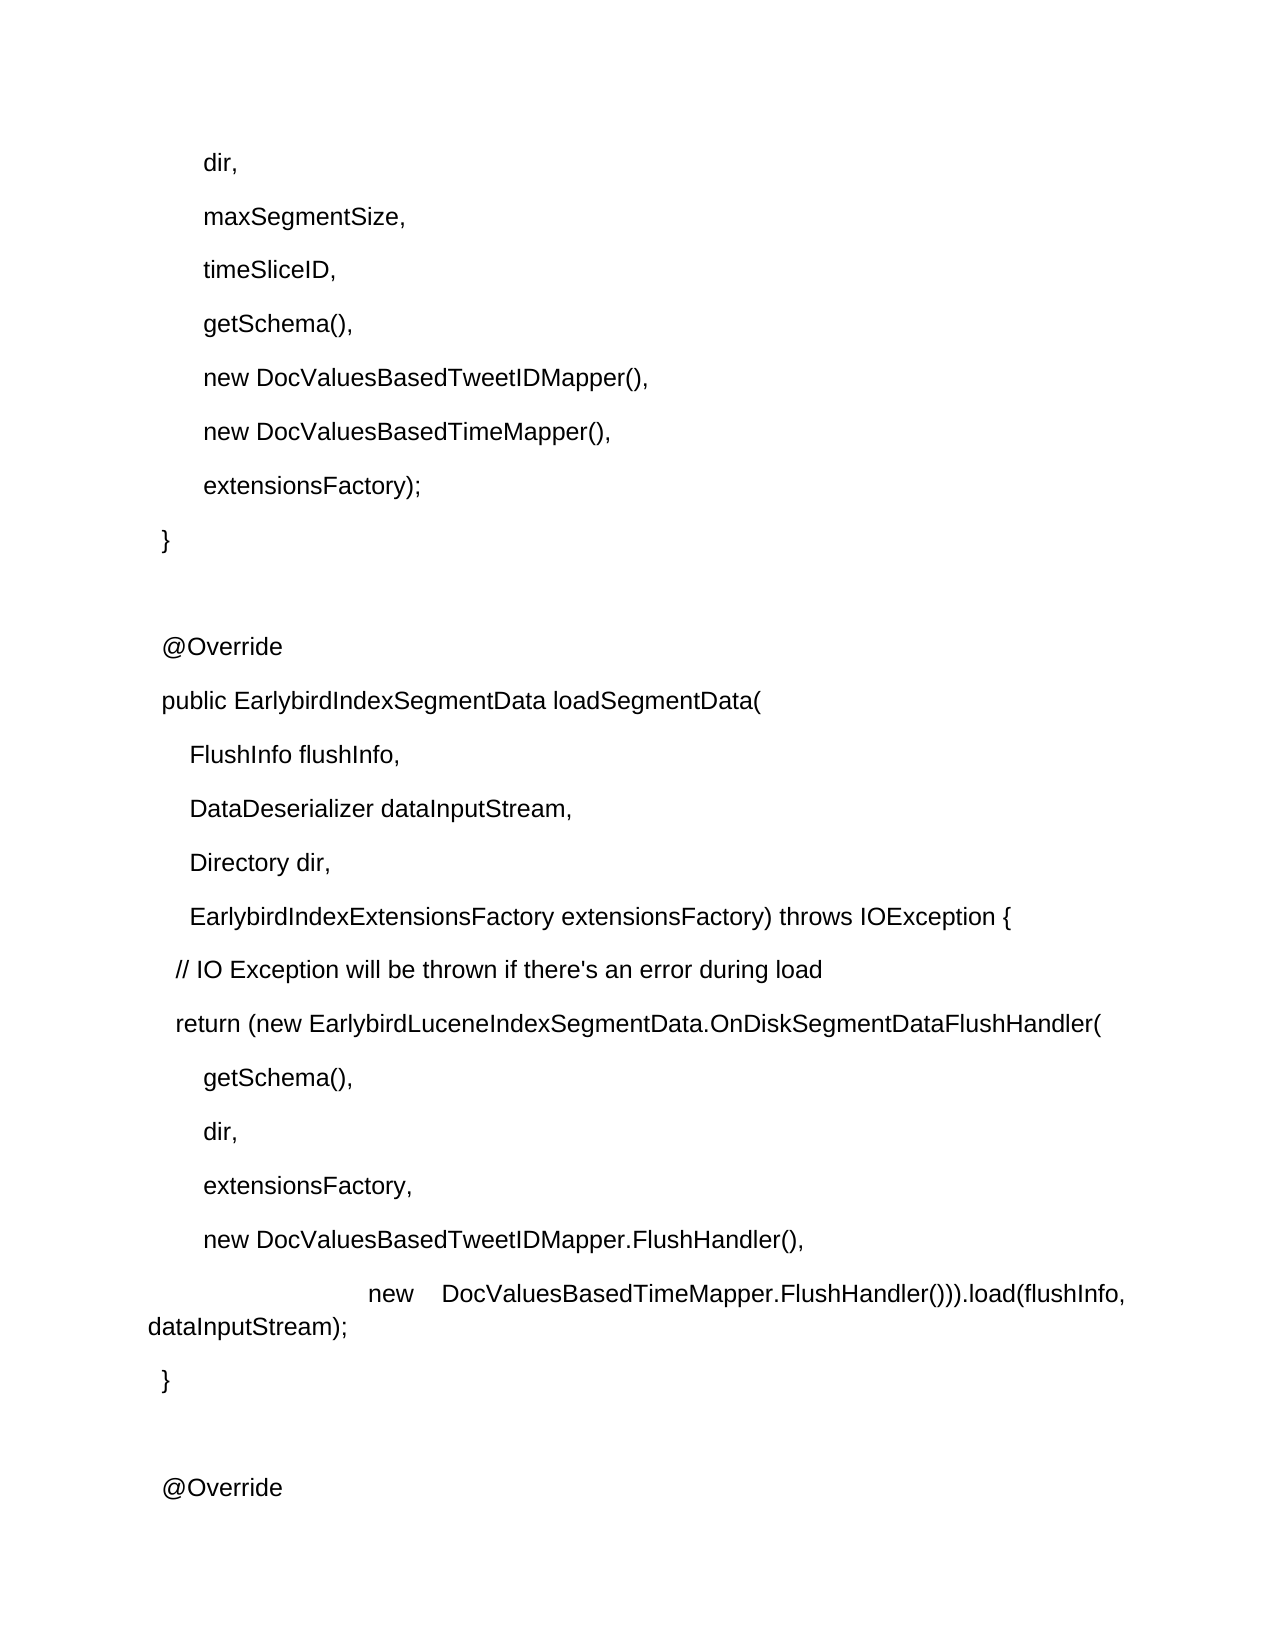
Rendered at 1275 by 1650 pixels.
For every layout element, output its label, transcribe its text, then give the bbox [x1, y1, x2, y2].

text getSchema(), [148, 309, 1127, 338]
text public EarlybirdIndexSegmentData loadSegmentData( [148, 686, 1127, 715]
text } [148, 1365, 1127, 1394]
text maxSegmentSize, [148, 201, 1127, 230]
text new DocValuesBasedTweetIDMapper.FlushHandler(), [148, 1225, 1127, 1253]
text dir, [148, 1117, 1127, 1146]
text getSchema(), [148, 1063, 1127, 1092]
text new DocValuesBasedTimeMapper(), [148, 417, 1127, 446]
text EarlybirdIndexExtensionsFactory extensionsFactory) throws IOException { [148, 902, 1127, 930]
text FlushInfo flushInfo, [148, 740, 1127, 769]
text dir, [148, 148, 1127, 176]
text } [148, 524, 1127, 553]
text extensionsFactory, [148, 1171, 1127, 1199]
text @Override [148, 1473, 1127, 1502]
text new DocValuesBasedTimeMapper.FlushHandler())).load(flushInfo, dataInputStream); [148, 1278, 1127, 1340]
text @Override [148, 632, 1127, 661]
text Directory dir, [148, 848, 1127, 876]
text extensionsFactory); [148, 471, 1127, 499]
text new DocValuesBasedTweetIDMapper(), [148, 363, 1127, 392]
text return (new EarlybirdLuceneIndexSegmentData.OnDiskSegmentDataFlushHandler( [148, 1009, 1127, 1038]
text // IO Exception will be thrown if there's an error during load [148, 955, 1127, 984]
text timeSliceID, [148, 255, 1127, 284]
text DataDeserializer dataInputStream, [148, 794, 1127, 823]
